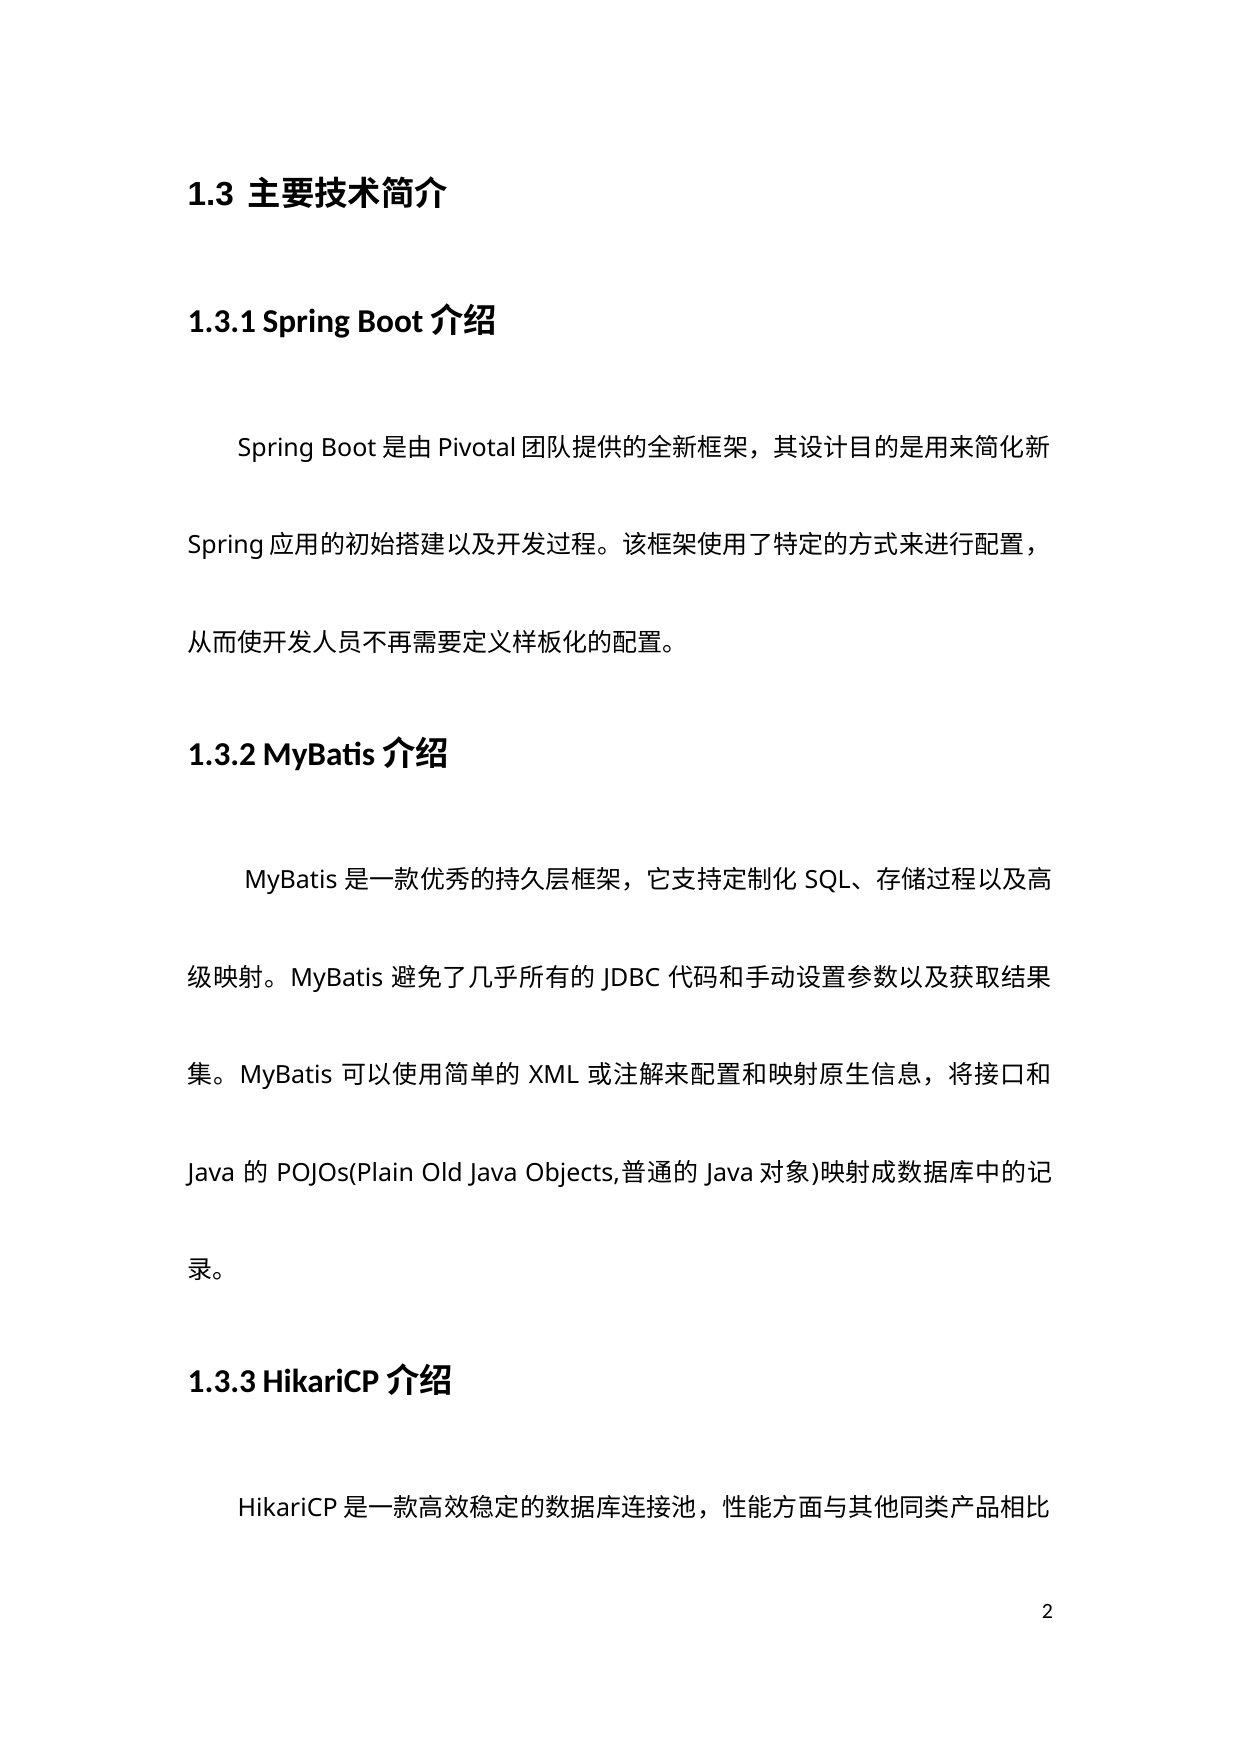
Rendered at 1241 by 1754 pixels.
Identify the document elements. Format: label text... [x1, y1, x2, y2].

subtitle 主要技术简介 [187, 159, 1053, 224]
subtitle HikariCP介绍 [187, 1346, 1053, 1411]
text Spring Boot是由Pivotal团队提供的全新框架，其设计目的是用来简化新Spring应用的初始搭建以及开发过程。该框架使用了特定的方式来进行配置，从而使开发人员不再需要定义样板化的配置。 [187, 413, 1053, 673]
text MyBatis 是一款优秀的持久层框架，它支持定制化 SQL、存储过程以及高级映射。MyBatis 避免了几乎所有的 JDBC 代码和手动设置参数以及获取结果集。MyBatis 可以使用简单的 XML 或注解来配置和映射原生信息，将接口和 Java 的 POJOs(Plain Old Java Objects,普通的 Java对象)映射成数据库中的记录。 [187, 845, 1053, 1300]
subtitle MyBatis介绍 [187, 718, 1053, 783]
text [187, 1473, 1053, 1538]
subtitle Spring Boot介绍 [187, 286, 1053, 351]
